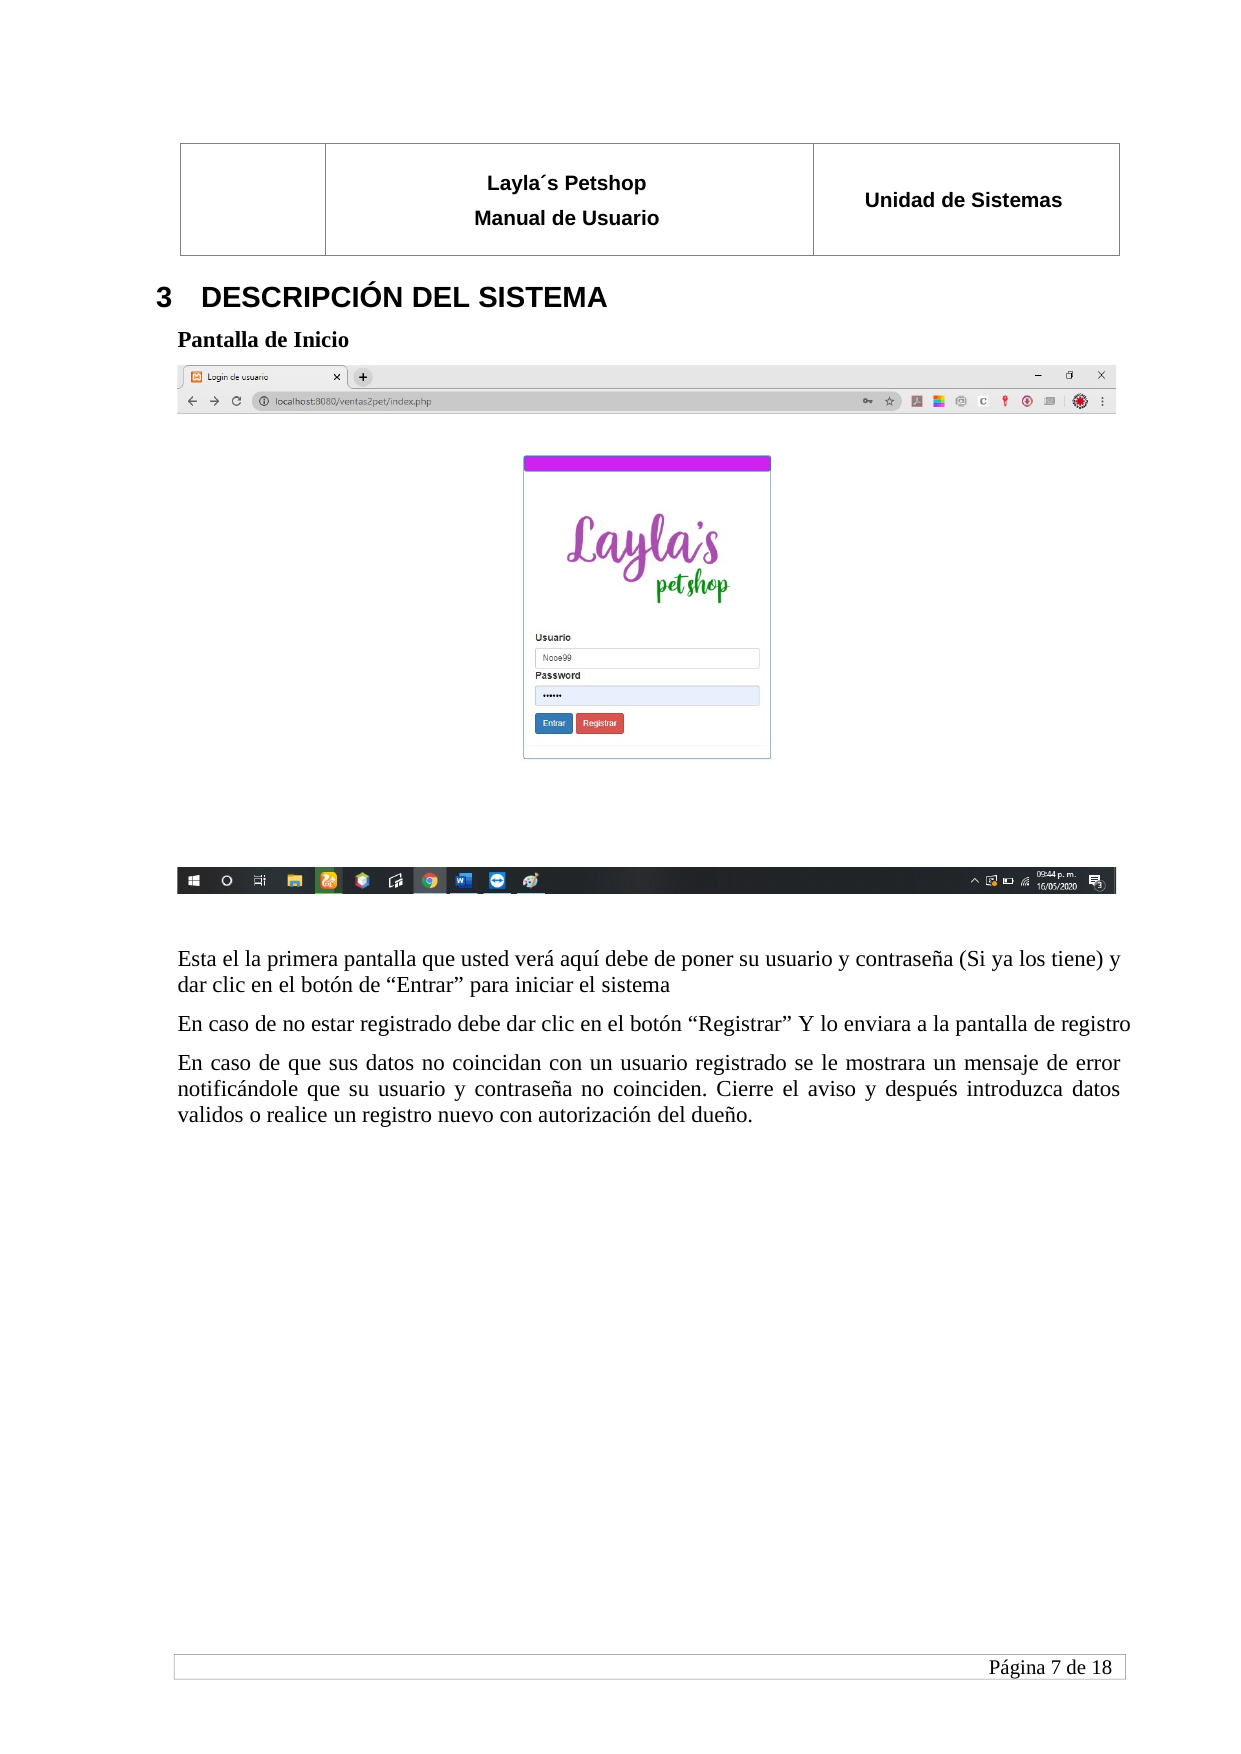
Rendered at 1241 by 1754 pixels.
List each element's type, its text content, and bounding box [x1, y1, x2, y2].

picture [177, 365, 1117, 894]
text Esta el la primera pantalla que usted verá aquí debe de poner su usuario y contraseña (Si ya los tiene) y dar clic en el botón de “Entrar” para iniciar el sistema [177, 945, 1122, 998]
text En caso de no estar registrado debe dar clic en el botón “Registrar” Y lo enviara a la pantalla de registro [177, 1010, 1226, 1036]
text En caso de que sus datos no coincidan con un usuario registrado se le mostrara un mensaje de error notificándole que su usuario y contraseña no coinciden. Cierre el aviso y después introduzca datos validos o realice un registro nuevo con autorización del dueño. [177, 1048, 1122, 1128]
subtitle DESCRIPCIÓN DEL SISTEMA [156, 280, 1226, 314]
subtitle Pantalla de Inicio [177, 327, 1226, 353]
